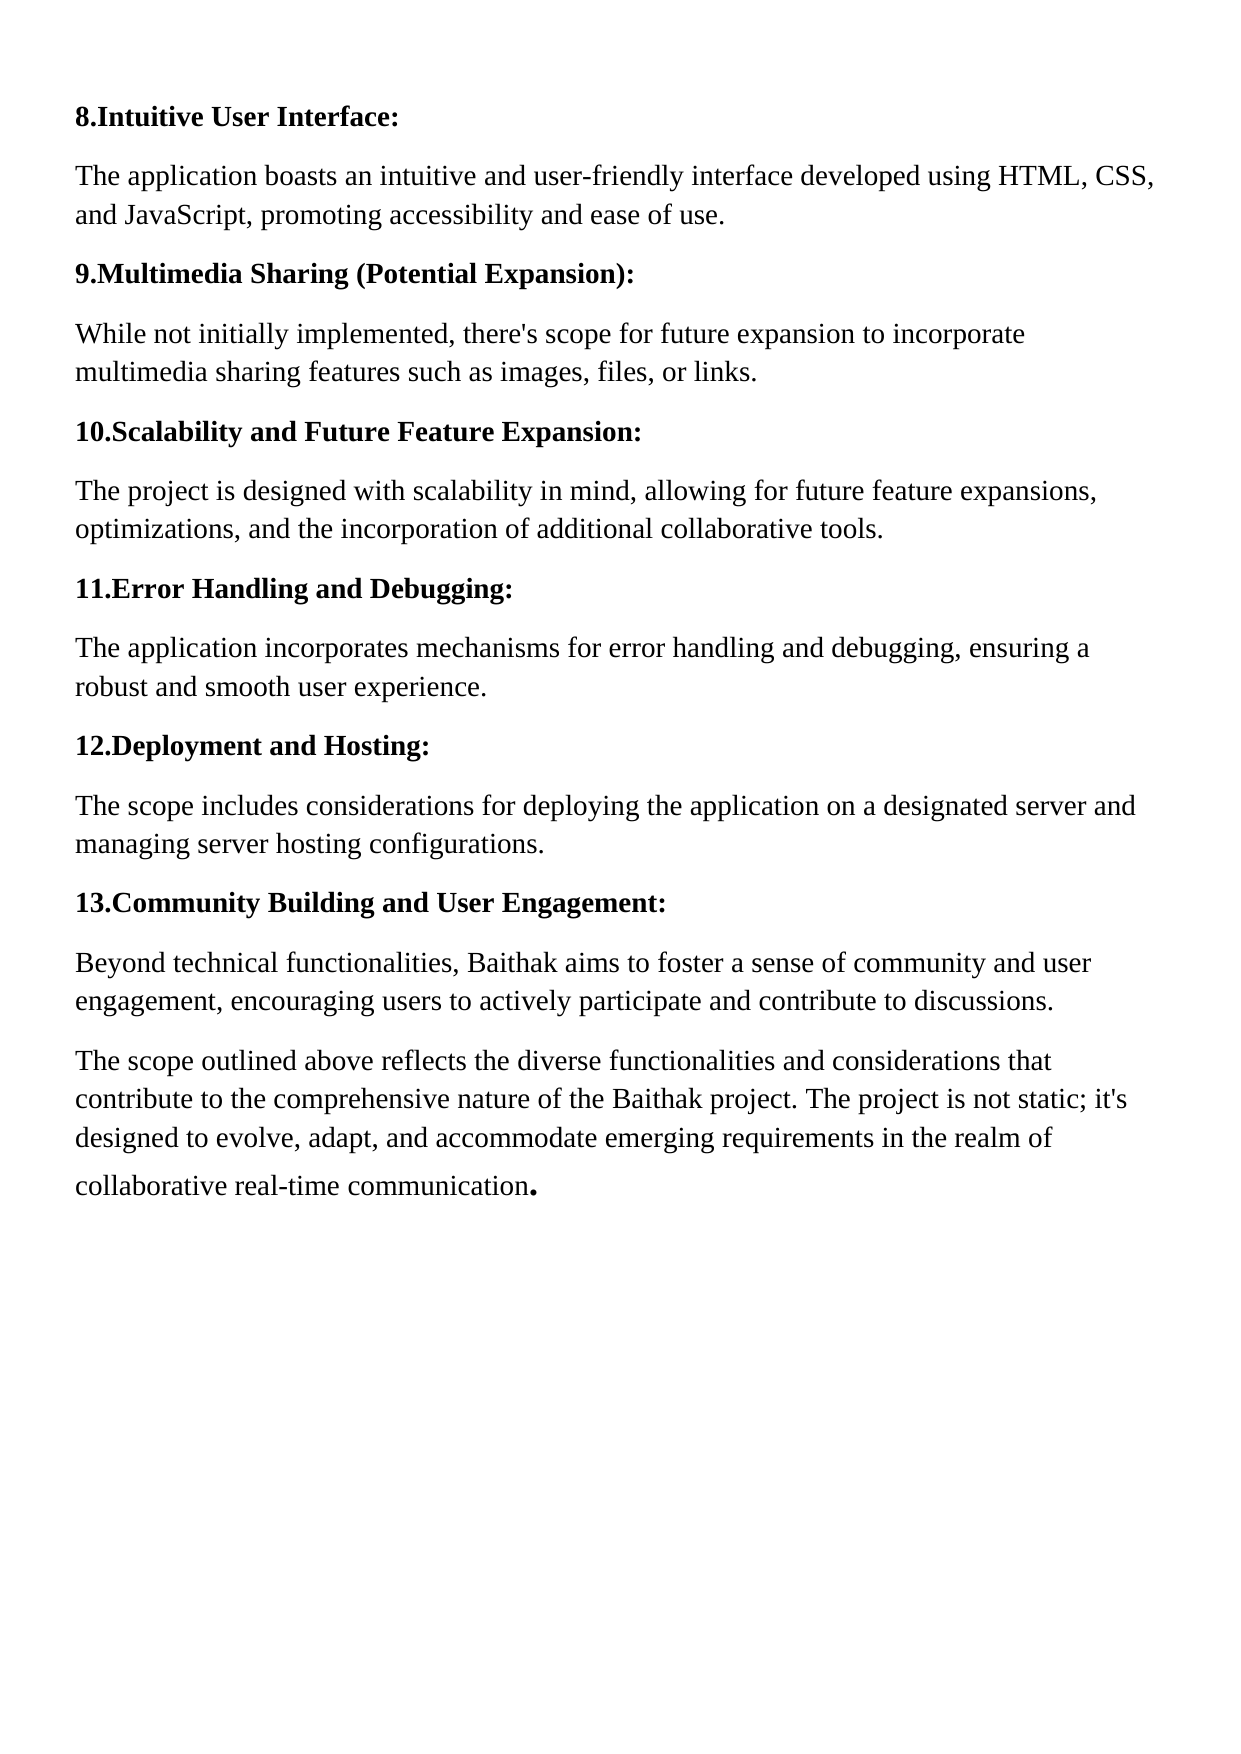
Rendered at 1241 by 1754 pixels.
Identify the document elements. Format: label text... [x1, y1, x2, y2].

text 13.Community Building and User Engagement: [75, 886, 1165, 919]
text While not initially implemented, there's scope for future expansion to incorporate multimedia sharing features such as images, files, or links. [75, 316, 1165, 388]
text 8.Intuitive User Interface: [75, 99, 1165, 133]
text 11.Error Handling and Debugging: [75, 571, 1165, 604]
text 12.Deployment and Hosting: [75, 728, 1165, 762]
text The application boasts an intuitive and user-friendly interface developed using HTML, CSS, and JavaScript, promoting accessibility and ease of use. [75, 158, 1165, 231]
text 10.Scalability and Future Feature Expansion: [75, 414, 1165, 447]
text The scope includes considerations for deploying the application on a designated server and managing server hosting configurations. [75, 788, 1165, 860]
text Beyond technical functionalities, Baithak aims to foster a sense of community and user engagement, encouraging users to actively participate and contribute to discussions. [75, 945, 1165, 1017]
text The application incorporates mechanisms for error handling and debugging, ensuring a robust and smooth user experience. [75, 630, 1165, 702]
text 9.Multimedia Sharing (Potential Expansion): [75, 256, 1165, 290]
text The scope outlined above reflects the diverse functionalities and considerations that contribute to the comprehensive nature of the Baithak project. The project is not static; it's designed to evolve, adapt, and accommodate emerging requirements in the realm of collaborative real-time communication. [75, 1043, 1165, 1203]
text The project is designed with scalability in mind, allowing for future feature expansions, optimizations, and the incorporation of additional collaborative tools. [75, 473, 1165, 545]
